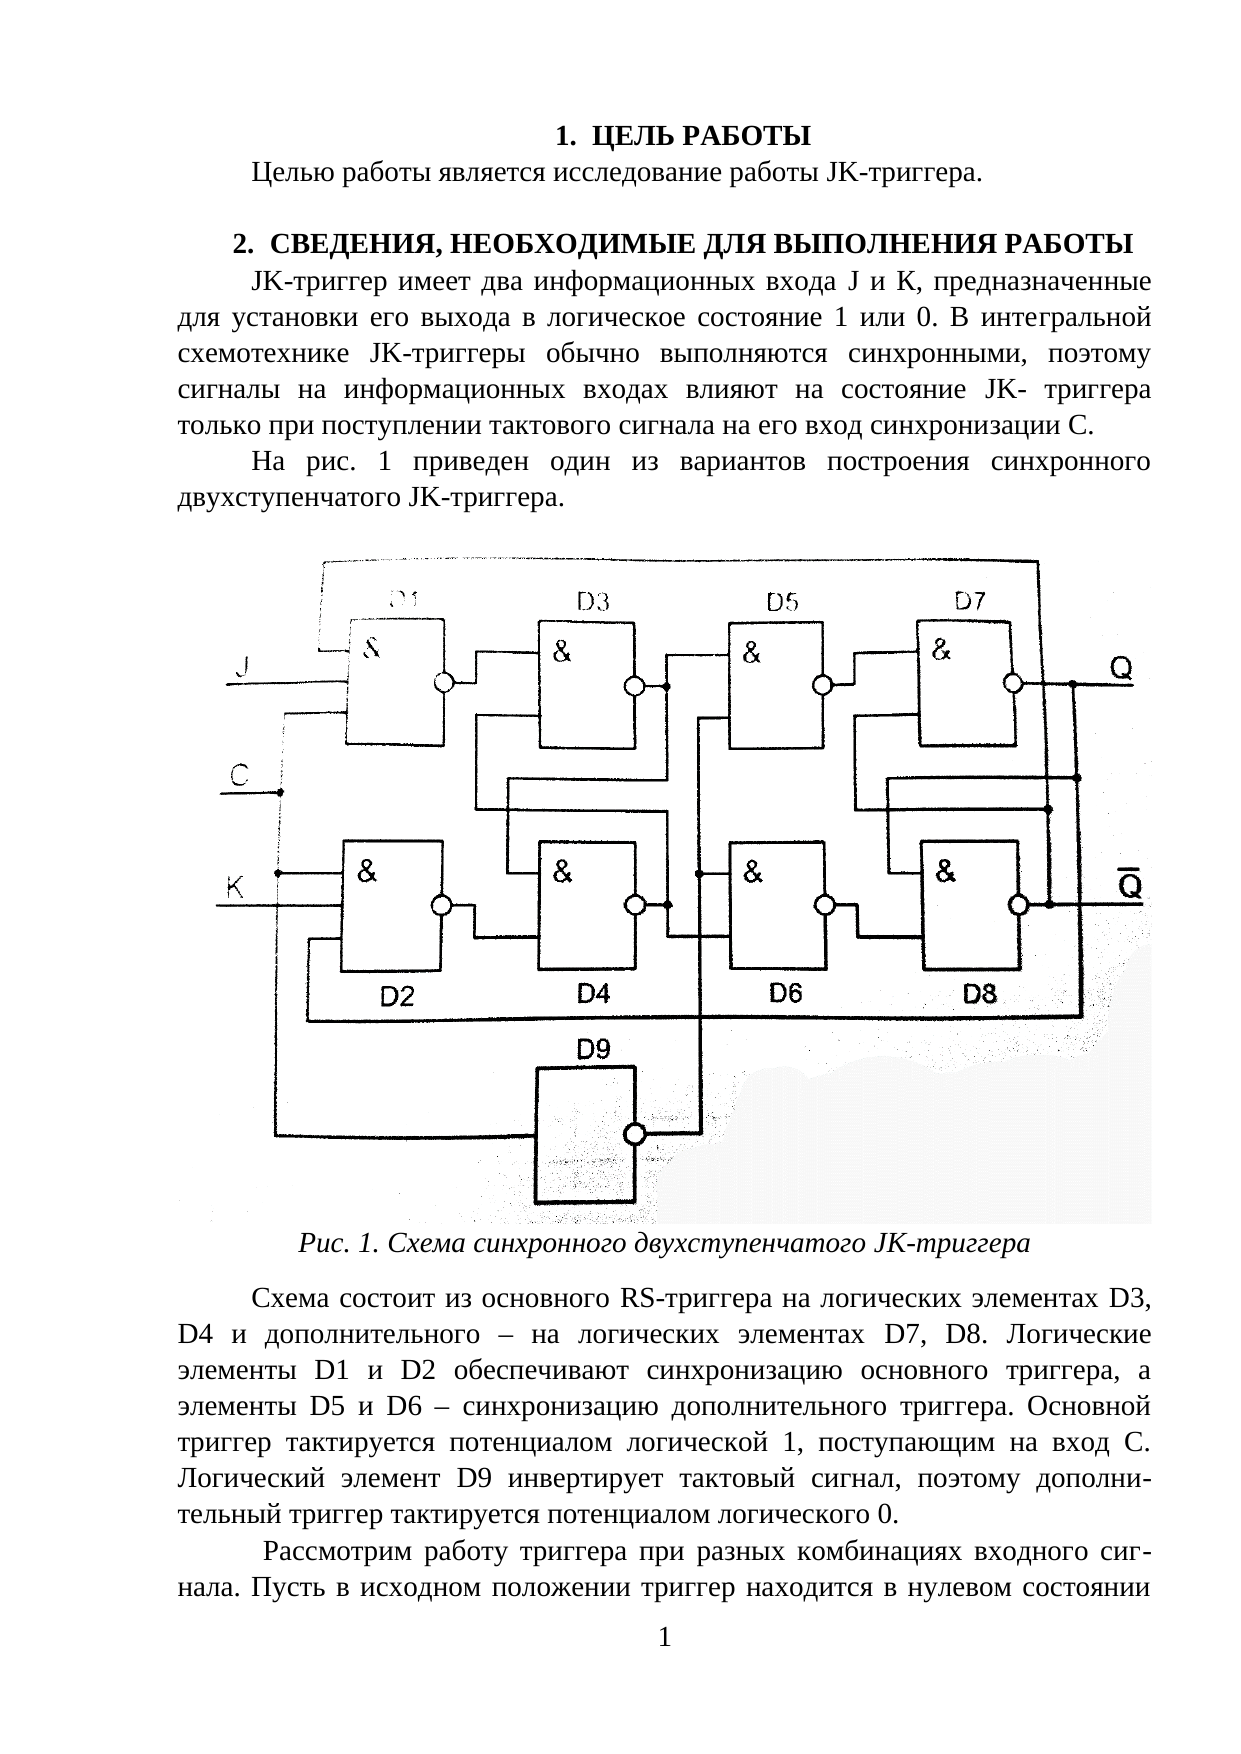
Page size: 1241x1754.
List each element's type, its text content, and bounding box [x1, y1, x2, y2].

text На рис. 1 приведен один из вариантов построения синхронного двухступенчатого JK-триггера. [177, 443, 1152, 513]
list СВЕДЕНИЯ, НЕОБХОДИМЫЕ ДЛЯ ВЫПОЛНЕНИЯ РАБОТЫ [214, 227, 1152, 260]
text JK-триггер имеет два информационных входа J и К, предназначенные для установки его выхода в логическое состояние 1 или 0. В интегральной схемотехнике JK-триггеры обычно выполняются синхронными, поэтому сигналы на информационных входах влияют на состояние JK- триггера только при поступлении тактового сигнала на его вход синхронизации С. [177, 263, 1152, 441]
text Рис. 1. Схема синхронного двухступенчатого JK-триггера [177, 1225, 1152, 1259]
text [177, 1533, 1152, 1602]
list ЦЕЛЬ РАБОТЫ [214, 118, 1152, 152]
text Схема состоит из основного RS-триггера на логических элементах D3, D4 и дополнительного – на логических элементах D7, D8. Логические элементы D1 и D2 обеспечивают синхронизацию основного триггера, а элементы D5 и D6 – синхронизацию дополнительного триггера. Основной триггер тактируется потенциалом логической 1, поступающим на вход С. Логический элемент D9 инвертирует тактовый сигнал, поэтому дополнительный триггер тактируется потенциалом логического 0. [177, 1280, 1152, 1530]
text Целью работы является исследование работы JK-триггера. [177, 154, 1152, 188]
picture [177, 540, 1152, 1224]
